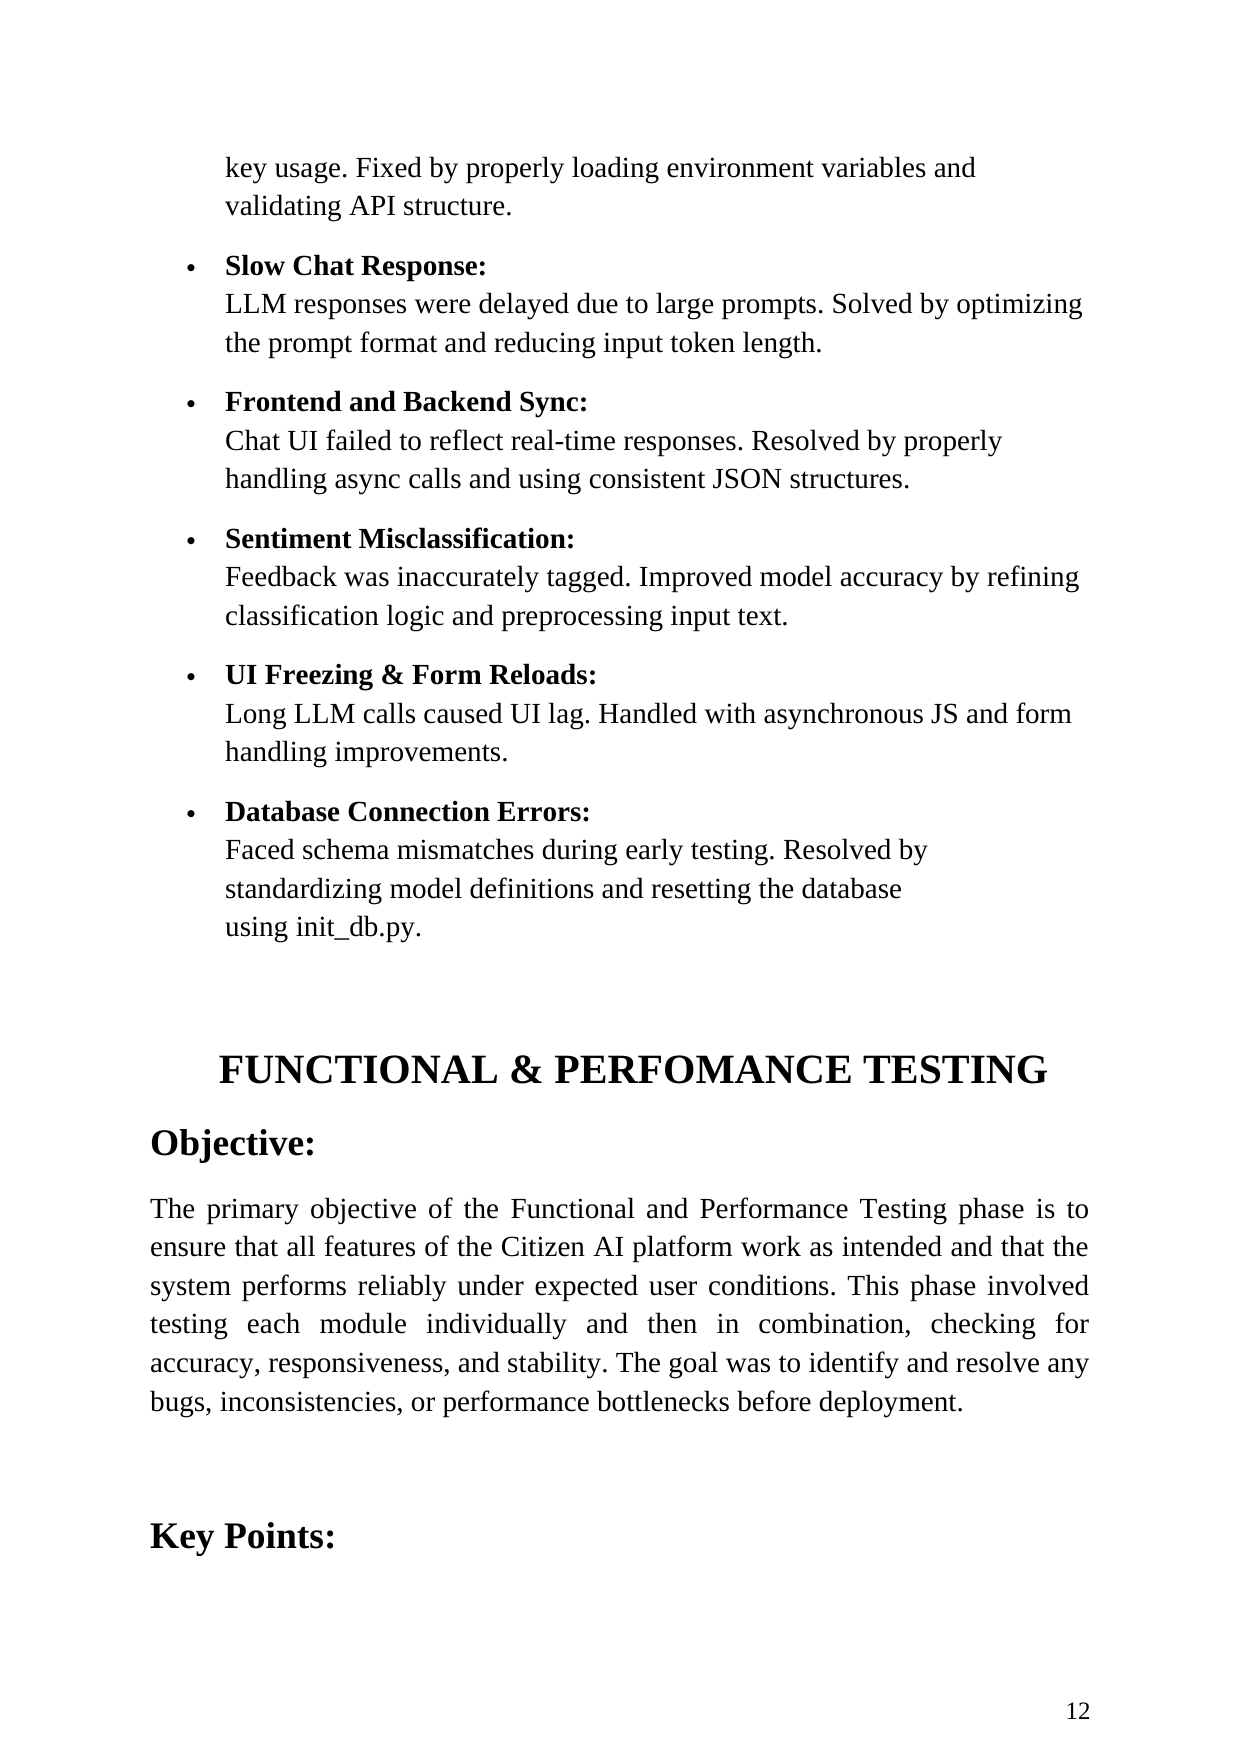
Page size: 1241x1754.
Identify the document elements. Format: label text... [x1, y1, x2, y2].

list Frontend and Backend Sync: Chat UI failed to reflect real-time responses. Resolved by properly handling async calls and using consistent JSON structures. [187, 624, 1090, 735]
text FUNCTIONAL & PERFOMANCE TESTING [187, 1284, 1090, 1332]
list Ensured end-to-end functionality from chat input to dashboard visualization. [187, 150, 1090, 222]
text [150, 1431, 1090, 1580]
list API Integration Issues: Initial connection to IBM Granite API failed due to incorrect headers and key usage. Fixed by properly loading environment variables and validating API structure. [187, 313, 1090, 462]
list Database Connection Errors: Faced schema mismatches during early testing. Resolved by standardizing model definitions and resetting the database using init_db.py. [187, 1034, 1090, 1183]
list UI Freezing & Form Reloads: Long LLM calls caused UI lag. Handled with asynchronous JS and form handling improvements. [187, 897, 1090, 1008]
text Objective: [150, 1361, 1090, 1404]
list Sentiment Misclassification: Feedback was inaccurately tagged. Improved model accuracy by refining classification logic and preprocessing input text. [187, 761, 1090, 871]
list Challenges & Fixes: [150, 248, 1090, 286]
list Slow Chat Response: LLM responses were delayed due to large prompts. Solved by optimizing the prompt format and reducing input token length. [187, 488, 1090, 598]
